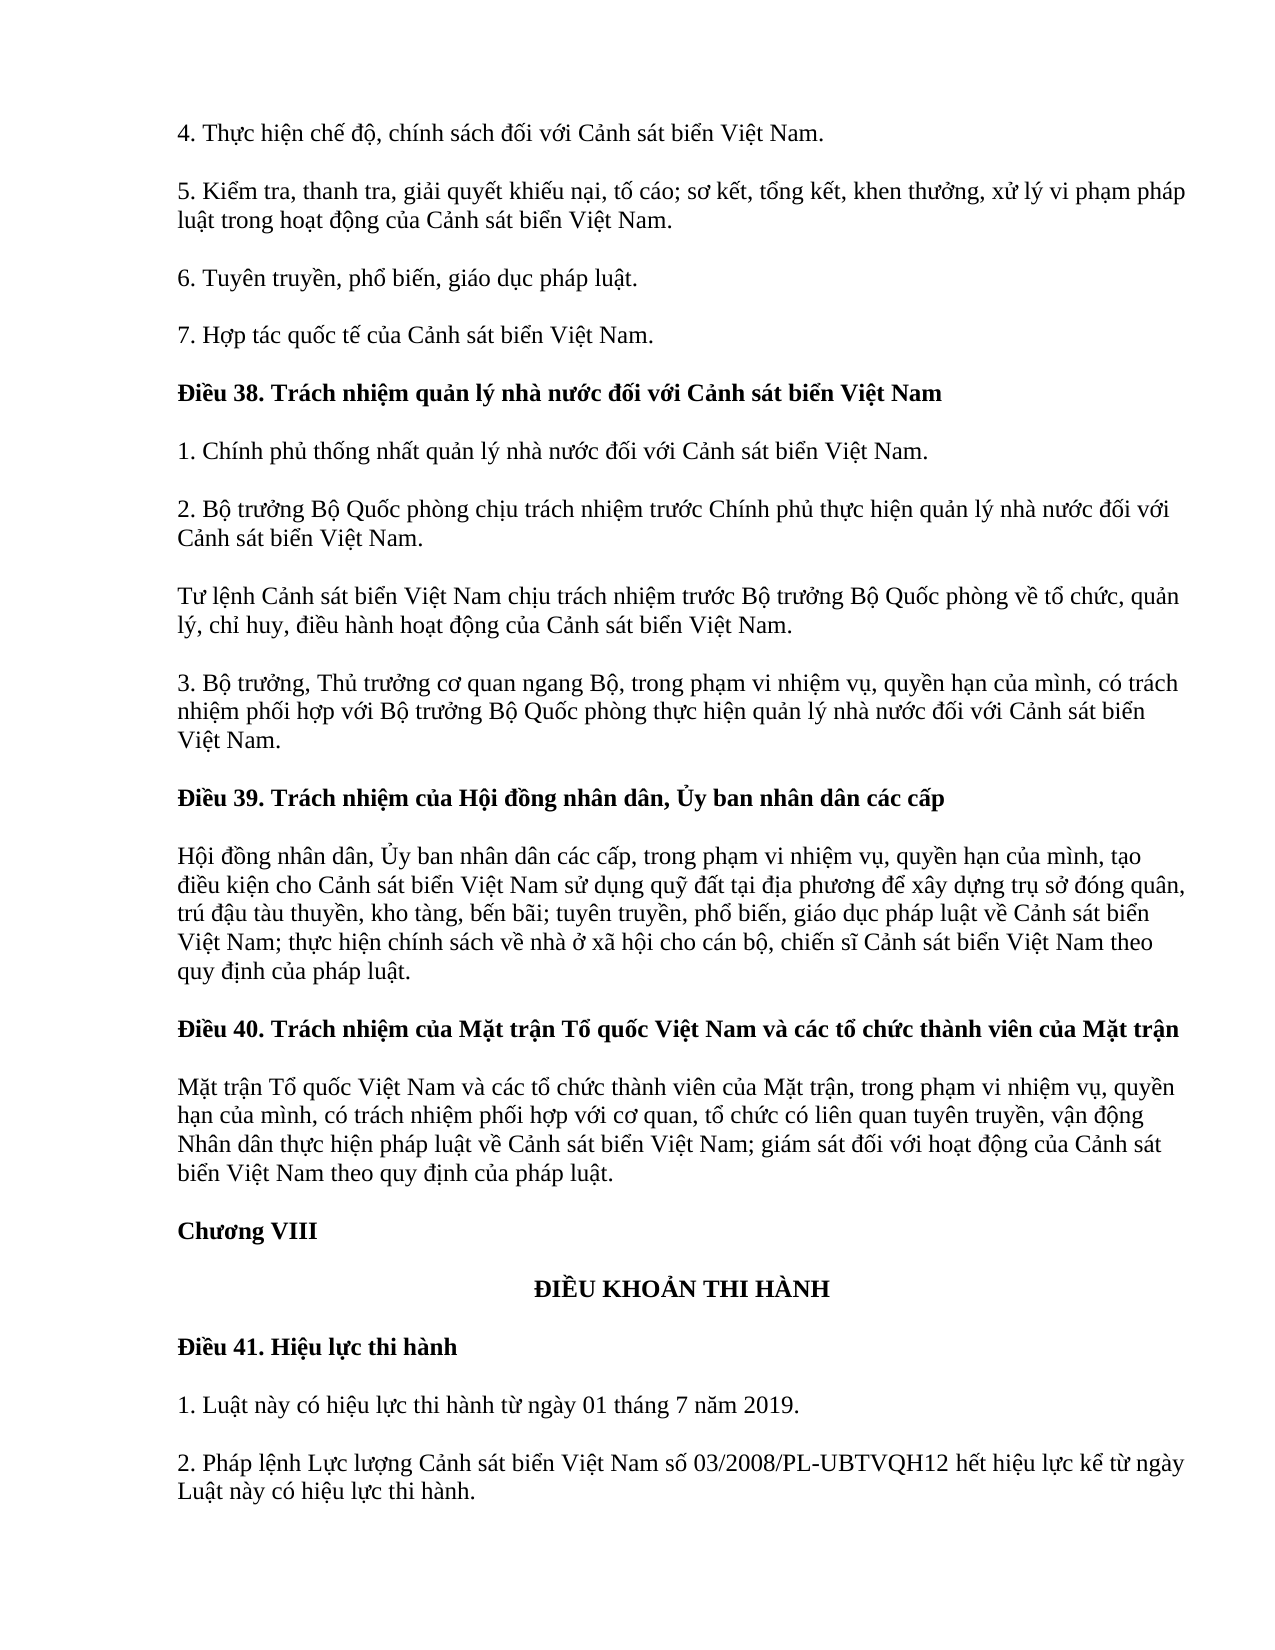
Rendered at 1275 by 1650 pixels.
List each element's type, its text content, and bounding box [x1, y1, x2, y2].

text 5. Kiểm tra, thanh tra, giải quyết khiếu nại, tố cáo; sơ kết, tổng kết, khen thưởng, xử lý vi phạm pháp luật trong hoạt động của Cảnh sát biển Việt Nam. [177, 176, 1186, 233]
text Tư lệnh Cảnh sát biển Việt Nam chịu trách nhiệm trước Bộ trưởng Bộ Quốc phòng về tổ chức, quản lý, chỉ huy, điều hành hoạt động của Cảnh sát biển Việt Nam. [177, 581, 1186, 638]
text Điều 40. Trách nhiệm của Mặt trận Tổ quốc Việt Nam và các tổ chức thành viên của Mặt trận [177, 1014, 1186, 1043]
text ĐIỀU KHOẢN THI HÀNH [177, 1274, 1186, 1303]
text 2. Bộ trưởng Bộ Quốc phòng chịu trách nhiệm trước Chính phủ thực hiện quản lý nhà nước đối với Cảnh sát biển Việt Nam. [177, 494, 1186, 552]
text Mặt trận Tổ quốc Việt Nam và các tổ chức thành viên của Mặt trận, trong phạm vi nhiệm vụ, quyền hạn của mình, có trách nhiệm phối hợp với cơ quan, tổ chức có liên quan tuyên truyền, vận động Nhân dân thực hiện pháp luật về Cảnh sát biển Việt Nam; giám sát đối với hoạt động của Cảnh sát biển Việt Nam theo quy định của pháp luật. [177, 1072, 1186, 1187]
text Điều 41. Hiệu lực thi hành [177, 1332, 1186, 1361]
text 3. Bộ trưởng, Thủ trưởng cơ quan ngang Bộ, trong phạm vi nhiệm vụ, quyền hạn của mình, có trách nhiệm phối hợp với Bộ trưởng Bộ Quốc phòng thực hiện quản lý nhà nước đối với Cảnh sát biển Việt Nam. [177, 668, 1186, 754]
text 2. Pháp lệnh Lực lượng Cảnh sát biển Việt Nam số 03/2008/PL-UBTVQH12 hết hiệu lực kể từ ngày Luật này có hiệu lực thi hành. [177, 1448, 1186, 1505]
text 7. Hợp tác quốc tế của Cảnh sát biển Việt Nam. [177, 321, 1186, 349]
text Điều 39. Trách nhiệm của Hội đồng nhân dân, Ủy ban nhân dân các cấp [177, 783, 1186, 812]
text 6. Tuyên truyền, phổ biến, giáo dục pháp luật. [177, 263, 1186, 291]
text 1. Luật này có hiệu lực thi hành từ ngày 01 tháng 7 năm 2019. [177, 1390, 1186, 1418]
text 1. Chính phủ thống nhất quản lý nhà nước đối với Cảnh sát biển Việt Nam. [177, 436, 1186, 465]
text Điều 38. Trách nhiệm quản lý nhà nước đối với Cảnh sát biển Việt Nam [177, 378, 1186, 407]
text Hội đồng nhân dân, Ủy ban nhân dân các cấp, trong phạm vi nhiệm vụ, quyền hạn của mình, tạo điều kiện cho Cảnh sát biển Việt Nam sử dụng quỹ đất tại địa phương để xây dựng trụ sở đóng quân, trú đậu tàu thuyền, kho tàng, bến bãi; tuyên truyền, phổ biến, giáo dục pháp luật về Cảnh sát biển Việt Nam; thực hiện chính sách về nhà ở xã hội cho cán bộ, chiến sĩ Cảnh sát biển Việt Nam theo quy định của pháp luật. [177, 841, 1186, 985]
text 4. Thực hiện chế độ, chính sách đối với Cảnh sát biển Việt Nam. [177, 118, 1186, 147]
text Chương VIII [177, 1216, 1186, 1245]
